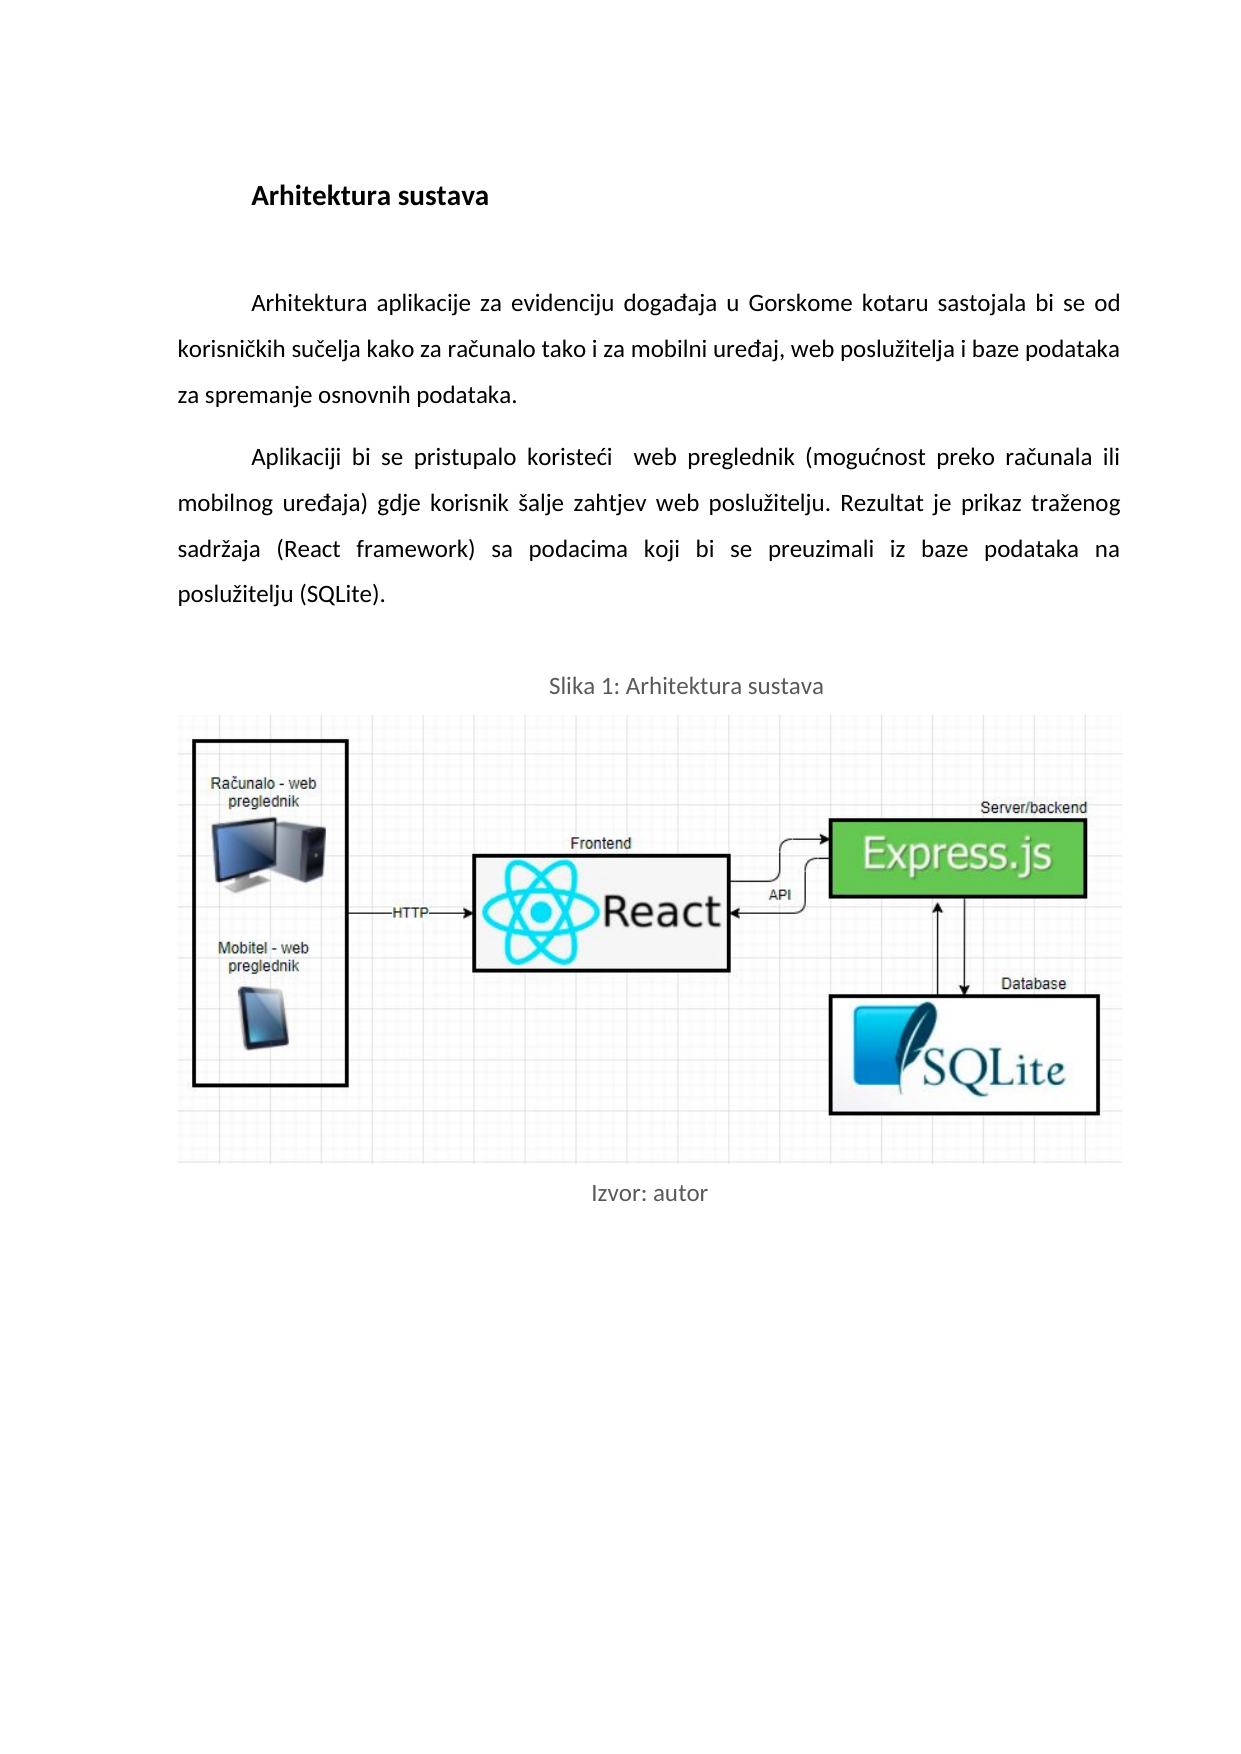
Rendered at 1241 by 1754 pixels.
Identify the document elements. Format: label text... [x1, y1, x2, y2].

text Arhitektura aplikacije za evidenciju događaja u Gorskome kotaru sastojala bi se od korisničkih sučelja kako za računalo tako i za mobilni uređaj, web poslužitelja i baze podataka za spremanje osnovnih podataka. [177, 287, 1122, 409]
text Arhitektura sustava [177, 177, 1122, 213]
text Slika 1: Arhitektura sustava [177, 670, 1122, 700]
picture [177, 715, 1123, 1164]
text Izvor: autor [177, 1178, 1122, 1208]
text Aplikaciji bi se pristupalo koristeći web preglednik (mogućnost preko računala ili mobilnog uređaja) gdje korisnik šalje zahtjev web poslužitelju. Rezultat je prikaz traženog sadržaja (React framework) sa podacima koji bi se preuzimali iz baze podataka na poslužitelju (SQLite). [177, 441, 1122, 609]
